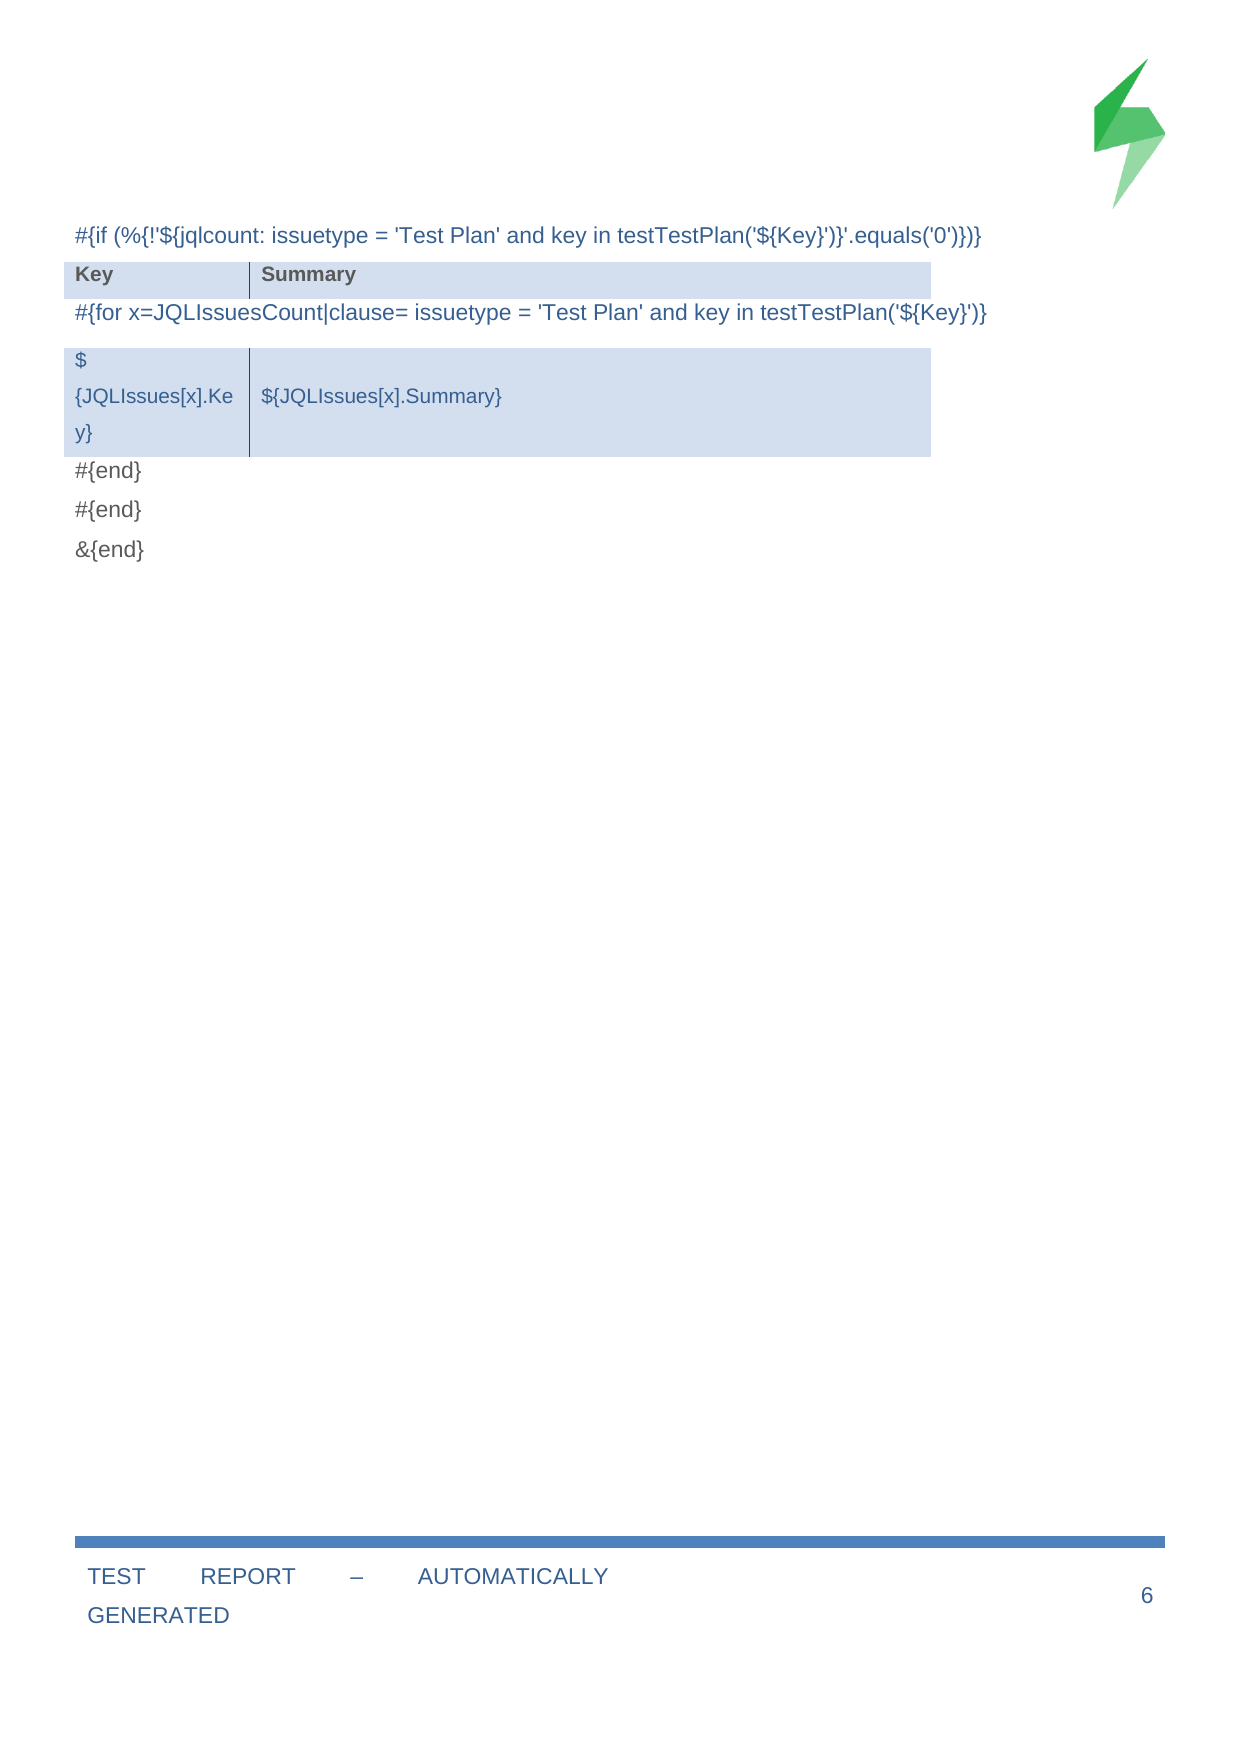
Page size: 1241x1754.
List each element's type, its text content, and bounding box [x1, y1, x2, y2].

text #{for x=JQLIssuesCount|clause= issuetype = 'Test Plan' and key in testTestPlan('${Key}')} [75, 299, 1165, 325]
text &{end} [75, 536, 1165, 562]
table_header ${JQLIssues[x].Summary} [250, 348, 931, 457]
picture [1094, 59, 1166, 209]
table_header Summary [250, 262, 931, 299]
text #{end} [75, 457, 1165, 483]
text #{end} [75, 496, 1165, 523]
text #{if (%{!'${jqlcount: issuetype = 'Test Plan' and key in testTestPlan('${Key}')}'.equals('0')})} [75, 222, 1165, 248]
table_header ${JQLIssues[x].Key} [64, 348, 249, 457]
table_header Key [64, 262, 249, 299]
